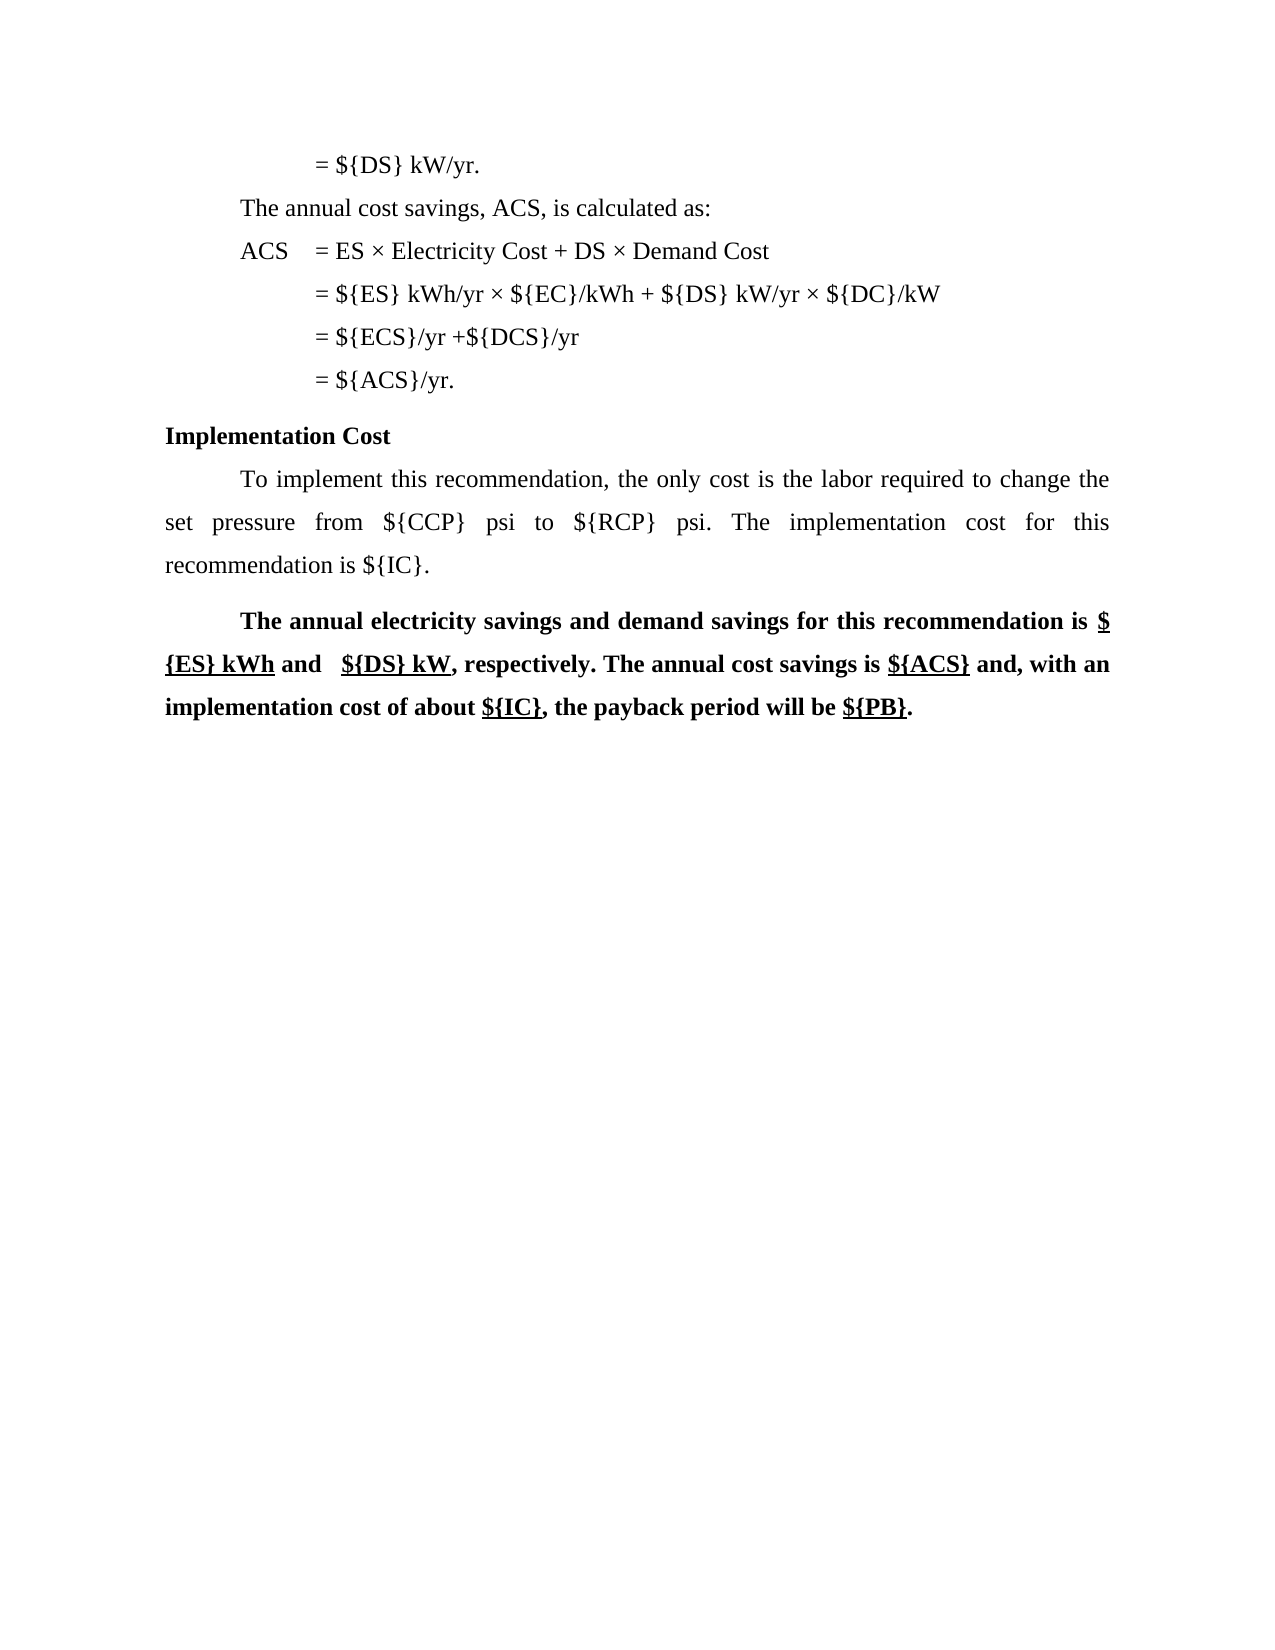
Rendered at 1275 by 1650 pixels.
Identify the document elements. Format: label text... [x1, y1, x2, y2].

text = ${ES} kWh/yr × ${EC}/kWh + ${DS} kW/yr × ${DC}/kW [165, 279, 1110, 308]
text Implementation Cost [165, 421, 1110, 450]
text To implement this recommendation, the only cost is the labor required to change the set pressure from ${CCP} psi to ${RCP} psi. The implementation cost for this recommendation is ${IC}. [165, 464, 1110, 579]
text The annual cost savings, ACS, is calculated as: [165, 193, 1110, 222]
text = ${ECS}/yr +${DCS}/yr [165, 322, 1110, 351]
text ACS = ES × Electricity Cost + DS × Demand Cost [165, 236, 1110, 265]
text The annual electricity savings and demand savings for this recommendation is ${ES} kWh and ${DS} kW, respectively. The annual cost savings is ${ACS} and, with an implementation cost of about ${IC}, the payback period will be ${PB}. [165, 606, 1110, 721]
text = ${DS} kW/yr. [165, 150, 1110, 179]
text = ${ACS}/yr. [165, 366, 1110, 394]
